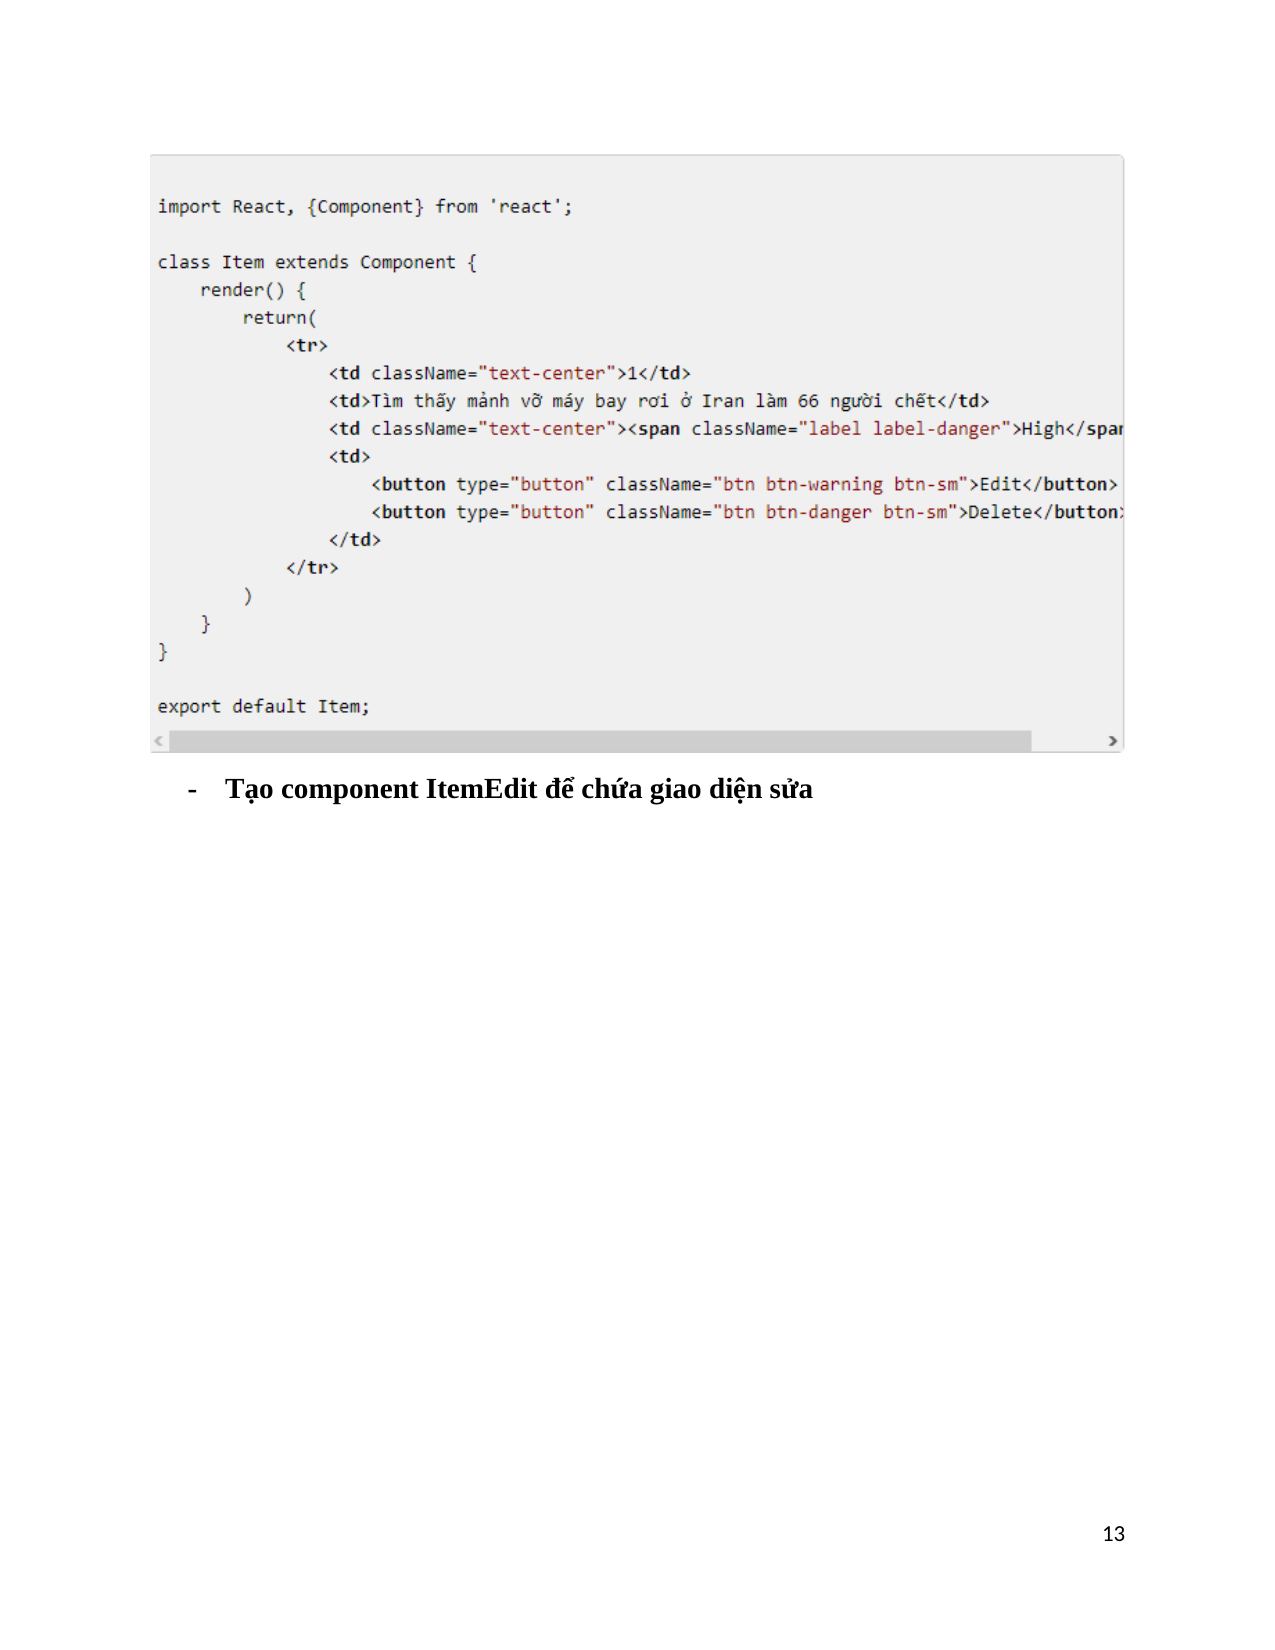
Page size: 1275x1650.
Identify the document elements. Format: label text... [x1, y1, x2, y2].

list Tạo component ItemEdit để chứa giao diện sửa [187, 771, 1125, 805]
picture [150, 150, 1125, 753]
